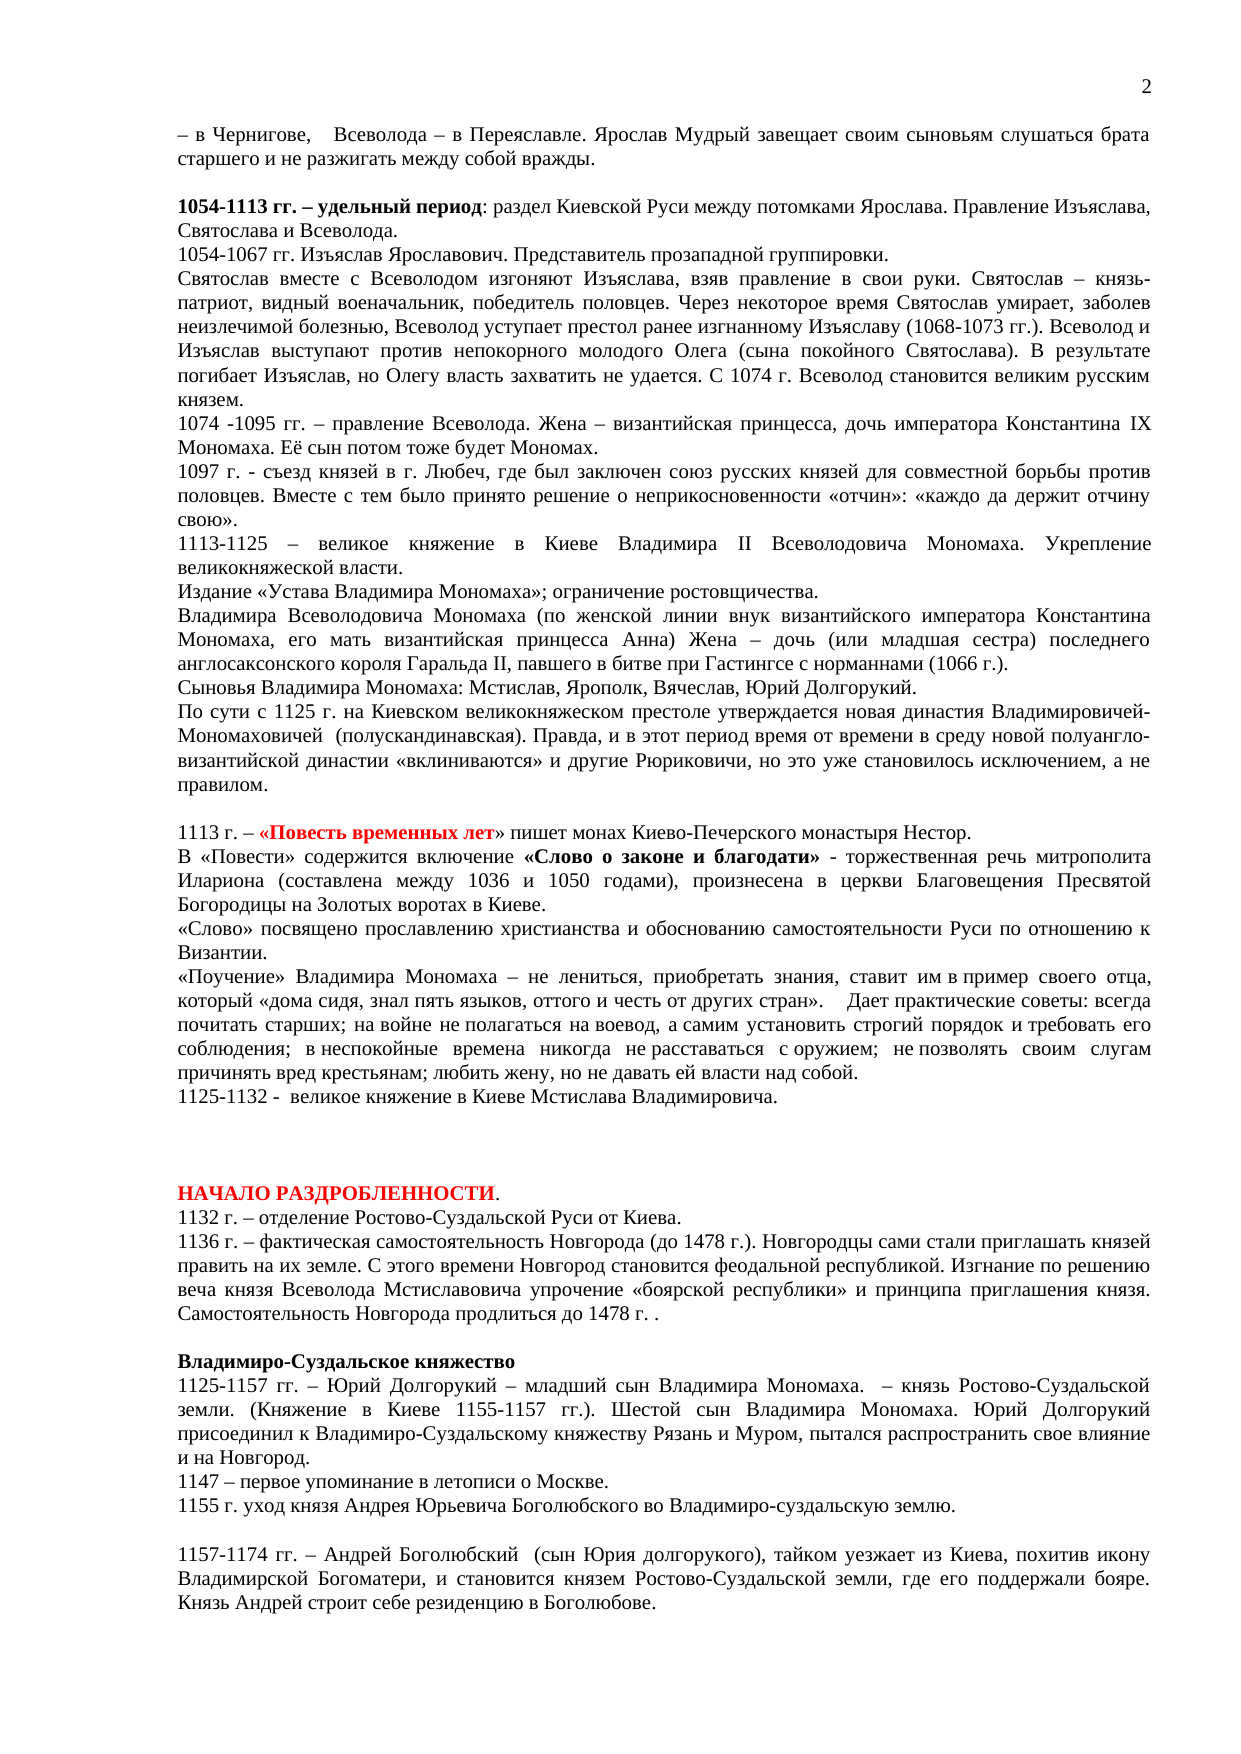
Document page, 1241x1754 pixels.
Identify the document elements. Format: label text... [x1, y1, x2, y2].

text 1113 г. – «Повесть временных лет» пишет монах Киево-Печерского монастыря Нестор. [177, 820, 1152, 844]
text 1147 – первое упоминание в летописи о Москве. [177, 1469, 1152, 1493]
text 1054-1113 гг. – удельный период: раздел Киевской Руси между потомками Ярослава. Правление Изъяслава, Святослава и Всеволода. [177, 194, 1152, 242]
text «Слово» посвящено прославлению христианства и обоснованию самостоятельности Руси по отношению к Византии. [177, 916, 1152, 964]
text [177, 122, 1152, 170]
text 1125-1132 - великое княжение в Киеве Мстислава Владимировича. [177, 1084, 1152, 1108]
text 1074 -1095 гг. – правление Всеволода. Жена – византийская принцесса, дочь императора Константина IX Мономаха. Её сын потом тоже будет Мономах. [177, 411, 1152, 459]
text Владимира Всеволодовича Мономаха (по женской линии внук византийского императора Константина Мономаха, его мать византийская принцесса Анна) Жена – дочь (или младшая сестра) последнего англосаксонского короля Гаральда II, павшего в битве при Гастингсе с норманнами (1066 г.). [177, 603, 1152, 675]
text Издание «Устава Владимира Мономаха»; ограничение ростовщичества. [177, 579, 1152, 603]
text 1157-1174 гг. – Андрей Боголюбский (сын Юрия долгорукого), тайком уезжает из Киева, похитив икону Владимирской Богоматери, и становится князем Ростово-Суздальской земли, где его поддержали бояре. Князь Андрей строит себе резиденцию в Боголюбове. [177, 1542, 1152, 1614]
text 1125-1157 гг. – Юрий Долгорукий – младший сын Владимира Мономаха. – князь Ростово-Суздальской земли. (Княжение в Киеве 1155-1157 гг.). Шестой сын Владимира Мономаха. Юрий Долгорукий присоединил к Владимиро-Суздальскому княжеству Рязань и Муром, пытался распространить свое влияние и на Новгород. [177, 1373, 1152, 1469]
text 1113-1125 – великое княжение в Киеве Владимира II Всеволодовича Мономаха. Укрепление великокняжеской власти. [177, 531, 1152, 579]
text 1054-1067 гг. Изъяслав Ярославович. Представитель прозападной группировки. [177, 242, 1152, 266]
text По сути с 1125 г. на Киевском великокняжеском престоле утверждается новая династия Владимировичей-Мономаховичей (полускандинавская). Правда, и в этот период время от времени в среду новой полуангло-византийской династии «вклиниваются» и другие Рюриковичи, но это уже становилось исключением, а не правилом. [177, 699, 1152, 796]
text Сыновья Владимира Мономаха: Мстислав, Ярополк, Вячеслав, Юрий Долгорукий. [177, 675, 1152, 699]
text Святослав вместе с Всеволодом изгоняют Изъяслава, взяв правление в свои руки. Святослав – князь-патриот, видный военачальник, победитель половцев. Через некоторое время Святослав умирает, заболев неизлечимой болезнью, Всеволод уступает престол ранее изгнанному Изъяславу (1068-1073 гг.). Всеволод и Изъяслав выступают против непокорного молодого Олега (сына покойного Святослава). В результате погибает Изъяслав, но Олегу власть захватить не удается. С . Всеволод становится великим русским князем. [177, 266, 1152, 411]
text 1136 г. – фактическая самостоятельность Новгорода (до 1478 г.). Новгородцы сами стали приглашать князей править на их земле. С этого времени Новгород становится феодальной республикой. Изгнание по решению веча князя Всеволода Мстиславовича упрочение «боярской республики» и принципа приглашения князя. Самостоятельность Новгорода продлиться до . . [177, 1229, 1152, 1325]
text 1132 г. – отделение Ростово-Суздальской Руси от Киева. [177, 1205, 1152, 1229]
text . - съезд князей в г. Любеч, где был заключен союз русских князей для совместной борьбы против половцев. Вместе с тем было принято решение о неприкосновенности «отчин»: «каждо да держит отчину свою». [177, 459, 1152, 531]
text . уход князя Андрея Юрьевича Боголюбского во Владимиро-суздальскую землю. [177, 1493, 1152, 1517]
text Владимиро-Суздальское княжество [177, 1349, 1152, 1373]
text В «Повести» содержится включение «Слово о законе и благодати» - торжественная речь митрополита Илариона (составлена между 1036 и 1050 годами), произнесена в церкви Благовещения Пресвятой Богородицы на Золотых воротах в Киеве. [177, 844, 1152, 916]
text НАЧАЛО РАЗДРОБЛЕННОСТИ. [177, 1181, 1152, 1205]
text «Поучение» Владимира Мономаха – не лениться, приобретать знания, ставит им в пример своего отца, который «дома сидя, знал пять языков, оттого и честь от других стран». Дает практические советы: всегда почитать старших; на войне не полагаться на воевод, а самим установить строгий порядок и требовать его соблюдения; в неспокойные времена никогда не расставаться с оружием; не позволять своим слугам причинять вред крестьянам; любить жену, но не давать ей власти над собой. [177, 964, 1152, 1084]
